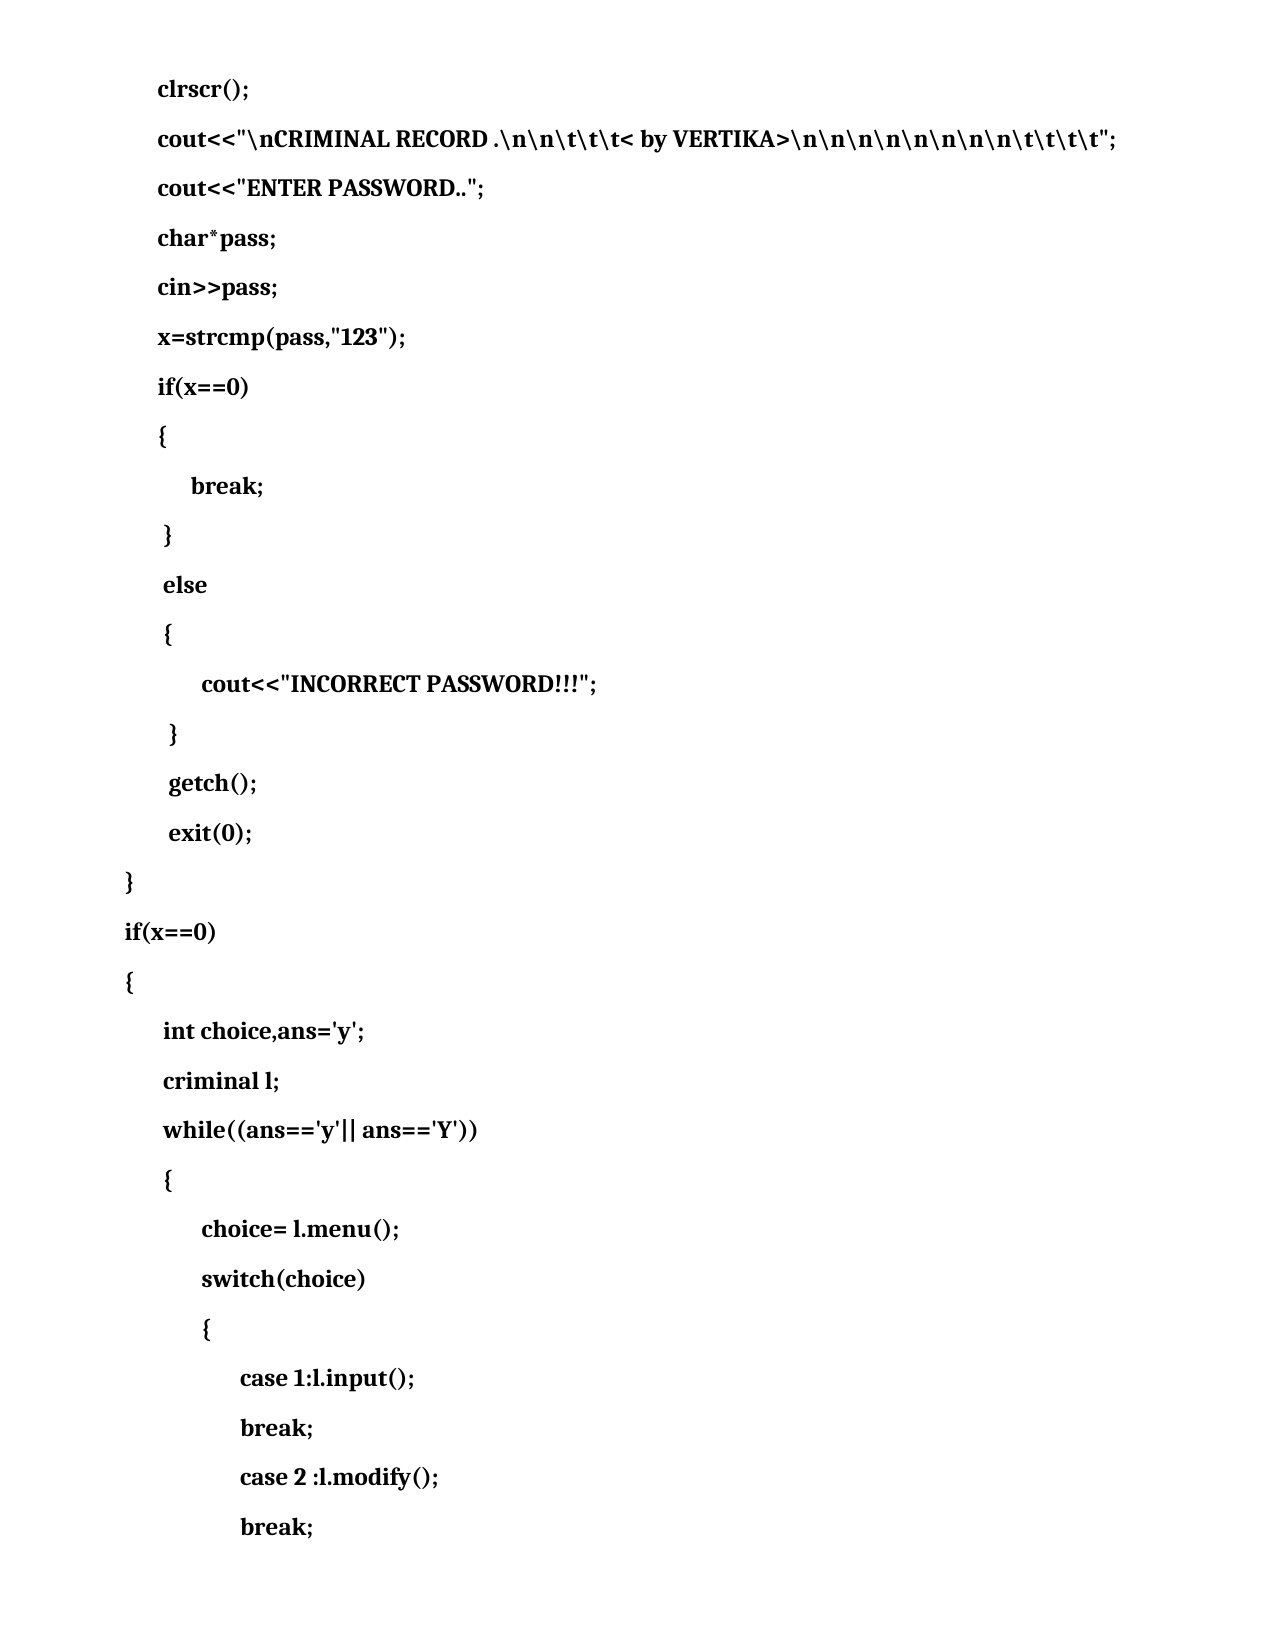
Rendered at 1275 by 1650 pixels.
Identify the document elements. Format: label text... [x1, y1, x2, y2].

text cout<<"ENTER PASSWORD.."; [75, 174, 1200, 203]
text clrscr(); [75, 75, 1200, 104]
text switch(choice) [75, 1265, 1200, 1294]
text else [75, 571, 1200, 599]
text criminal l; [75, 1067, 1200, 1095]
text case 1:l.input(); [75, 1364, 1200, 1393]
text break; [75, 1513, 1200, 1542]
text break; [75, 472, 1200, 500]
text exit(0); [75, 819, 1200, 847]
text choice= l.menu(); [75, 1215, 1200, 1244]
text case 2 :l.modify(); [75, 1463, 1200, 1492]
text } [75, 719, 1200, 748]
text if(x==0) [75, 918, 1200, 947]
text } [75, 521, 1200, 550]
text int choice,ans='y'; [75, 1017, 1200, 1046]
text while((ans=='y'|| ans=='Y')) [75, 1116, 1200, 1145]
text { [75, 1166, 1200, 1194]
text { [75, 1314, 1200, 1343]
text cout<<"\nCRIMINAL RECORD .\n\n\t\t\t< by VERTIKA>\n\n\n\n\n\n\n\n\t\t\t\t"; [75, 124, 1200, 153]
text break; [75, 1414, 1200, 1442]
text { [75, 620, 1200, 649]
text x=strcmp(pass,"123"); [75, 323, 1200, 352]
text char*pass; [75, 224, 1200, 252]
text cout<<"INCORRECT PASSWORD!!!"; [75, 670, 1200, 699]
text if(x==0) [75, 372, 1200, 401]
text } [75, 868, 1200, 897]
text getch(); [75, 769, 1200, 798]
text { [75, 967, 1200, 996]
text cin>>pass; [75, 273, 1200, 302]
text { [75, 422, 1200, 451]
